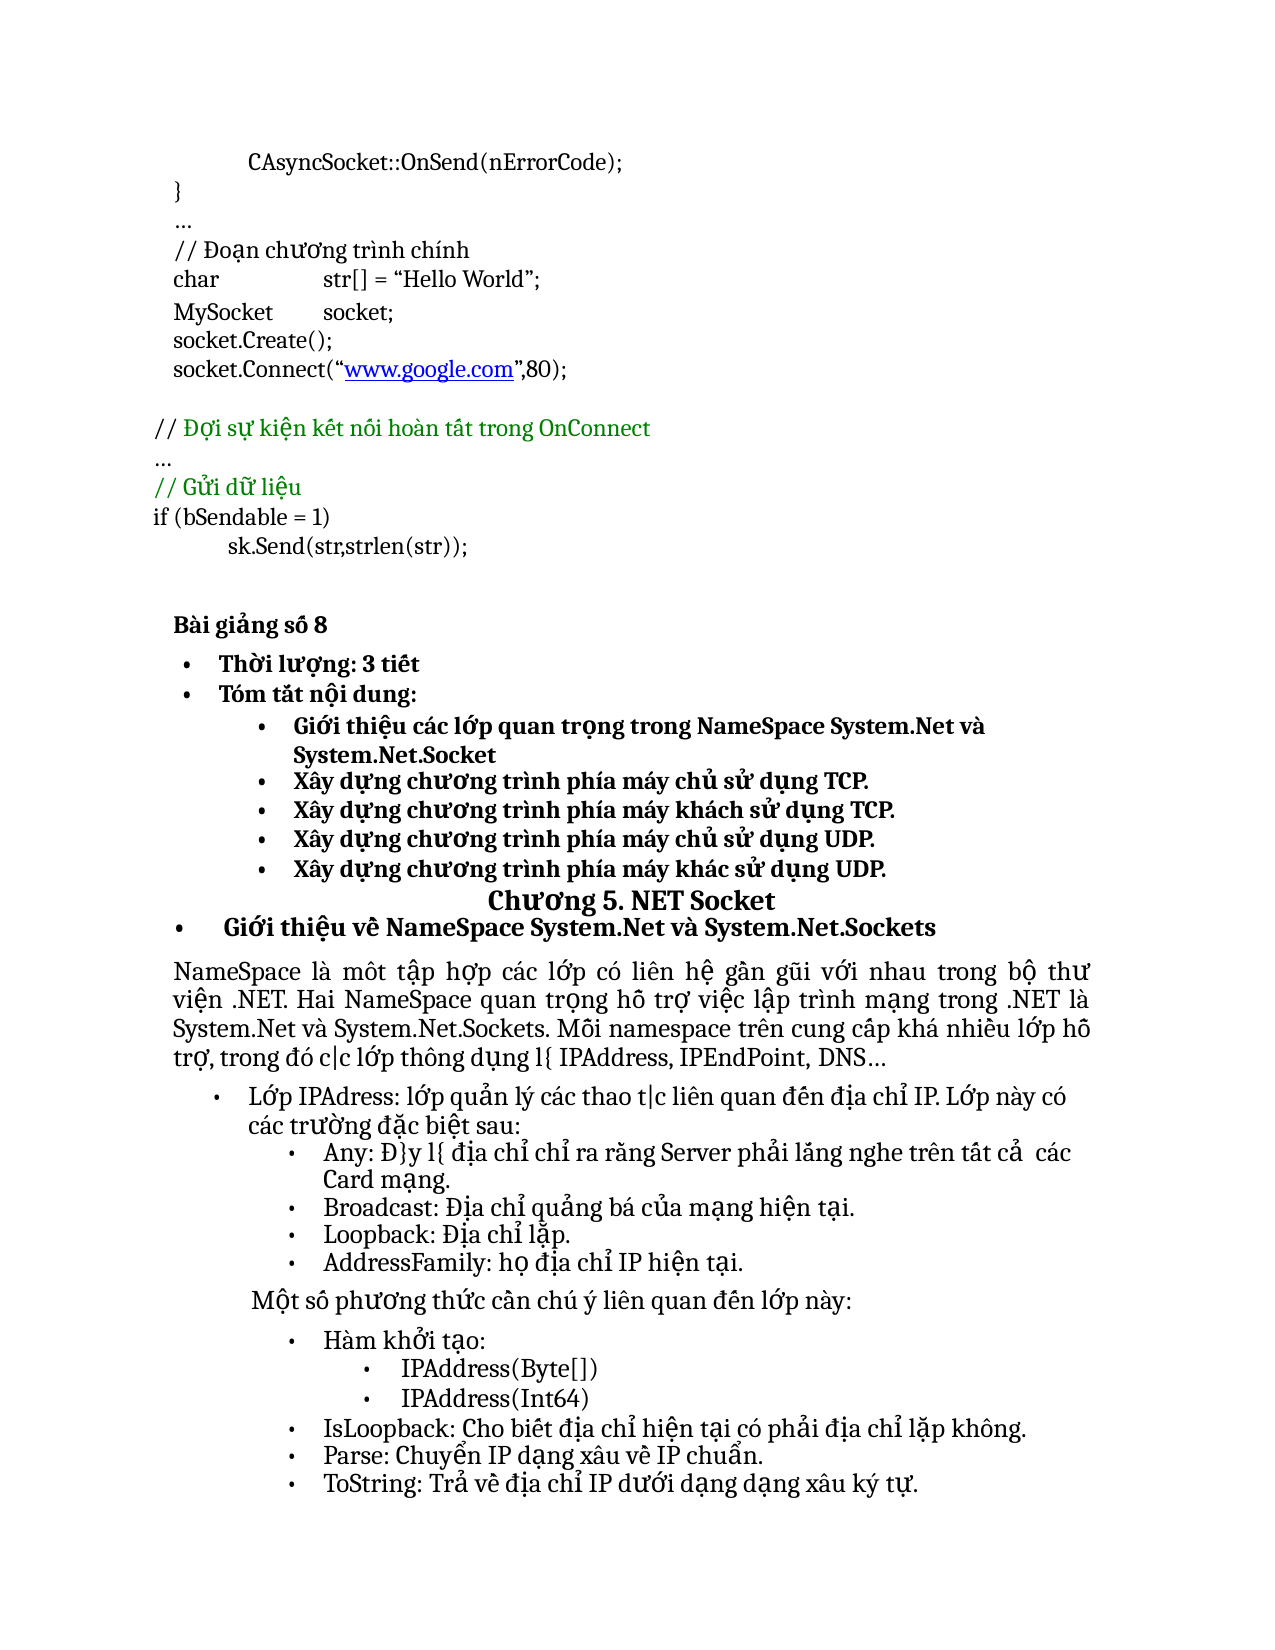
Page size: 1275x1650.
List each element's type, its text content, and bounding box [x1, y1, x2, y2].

list Tóm tắt nội dung: [181, 682, 1125, 707]
list IsLoopback: Cho biết địa chỉ hiện tại có phải địa chỉ lặp không. [286, 1417, 1125, 1442]
text Chương 5. NET Socket [480, 890, 783, 915]
list AddressFamily: họ địa chỉ IP hiện tại. [286, 1251, 1125, 1276]
list Lớp IPAdress: lớp quản lý các thao t|c liên quan đến địa chỉ IP. Lớp này có các trường đặc biệt sau: [211, 1082, 1090, 1140]
list Loopback: Địa chỉ lặp. [286, 1224, 1125, 1249]
text socket.Connect(“www.google.com”,80); [173, 354, 1125, 384]
list ToString: Trả về địa chỉ IP dưới dạng dạng xâu ký tự. [286, 1472, 1125, 1497]
list Broadcast: Địa chỉ quảng bá của mạng hiện tại. [286, 1196, 1125, 1221]
text if (bSendable = 1) [153, 505, 1125, 530]
text CAsyncSocket::OnSend(nErrorCode); [248, 150, 1125, 175]
list Xây dựng chương trình phía máy chủ sử dụng TCP. [256, 769, 1125, 794]
text } [173, 179, 1125, 204]
list Parse: Chuyển IP dạng xâu về IP chuẩn. [286, 1444, 1125, 1469]
text // Đoạn chương trình chính [173, 238, 1125, 263]
list Xây dựng chương trình phía máy khách sử dụng TCP. [256, 798, 1125, 823]
text Một số phương thức cần chú ý liên quan đến lớp này: [251, 1289, 1125, 1314]
list Hàm khởi tạo: [286, 1330, 1125, 1355]
text sk.Send(str,strlen(str)); [228, 534, 1125, 559]
list Any: Đ}y l{ địa chỉ chỉ ra rằng Server phải lắng nghe trên tất cả các Card mạng. [286, 1140, 1091, 1194]
text … [153, 446, 1125, 471]
text // Đợi sự kiện kết nối hoàn tất trong OnConnect [153, 413, 1125, 442]
list Giới thiệu các lớp quan trọng trong NameSpace System.Net và System.Net.Socket [256, 712, 1067, 769]
list Xây dựng chương trình phía máy chủ sử dụng UDP. [256, 828, 1125, 853]
text // Gửi dữ liệu [153, 476, 1125, 501]
list Thời lượng: 3 tiết [181, 653, 1125, 678]
text NameSpace là môt tập hợp các lớp có liên hệ gần gũi với nhau trong bộ thư viện .NET. Hai NameSpace quan trọng hỗ trợ việc lập trình mạng trong .NET là System.Net và System.Net.Sockets. Mỗi namespace trên cung cấp khá nhiều lớp hỗ trợ, trong đó c|c lớp thông dụng l{ IPAddress, IPEndPoint, DNS… [173, 957, 1091, 1072]
text char str[] = “Hello World”; [173, 267, 1125, 292]
list IPAddress(Int64) [361, 1387, 1125, 1412]
text Bài giảng số 8 [173, 613, 1125, 638]
list Xây dựng chương trình phía máy khác sử dụng UDP. [256, 857, 1125, 882]
text MySocket socket; socket.Create(); [173, 297, 401, 354]
list IPAddress(Byte[]) [361, 1357, 1125, 1382]
text … [173, 208, 1125, 233]
list Giới thiệu về NameSpace System.Net và System.Net.Sockets [173, 917, 1125, 942]
